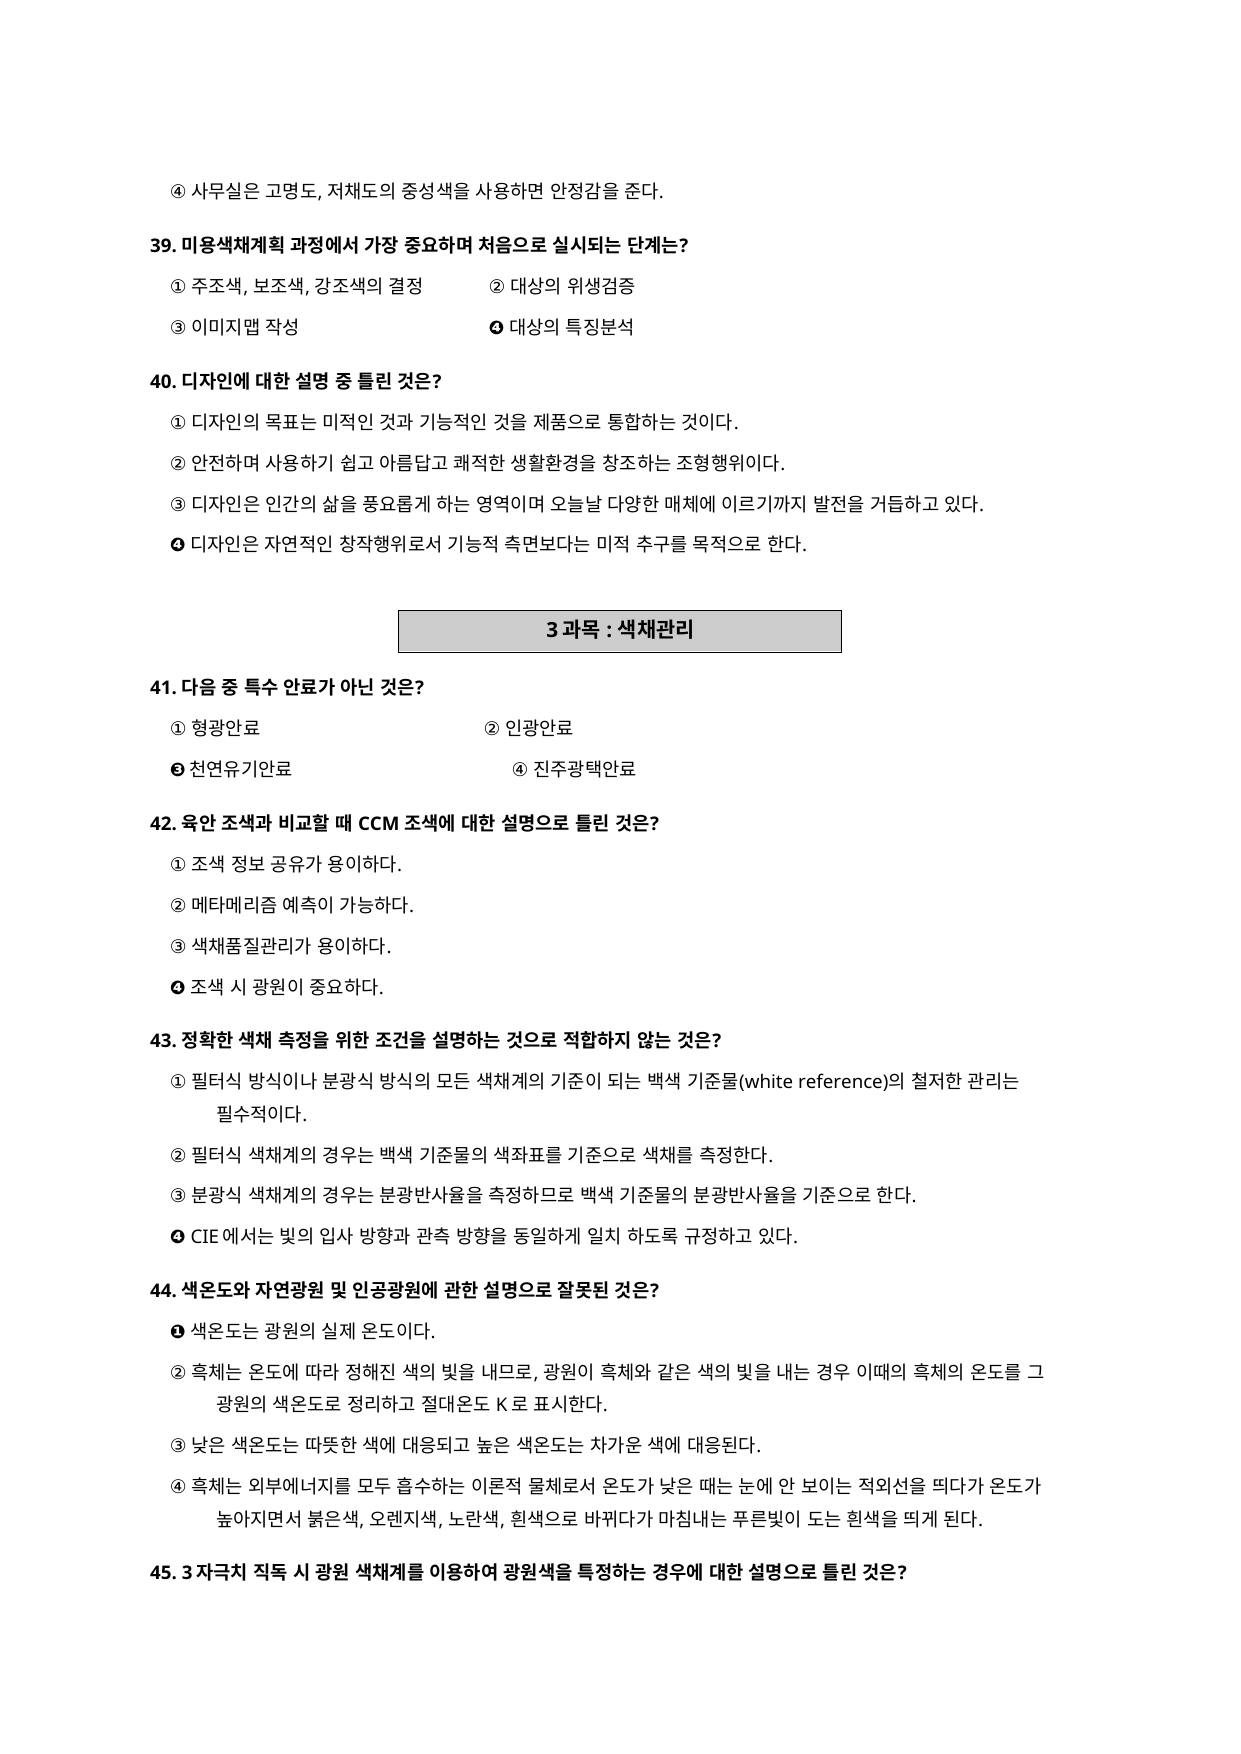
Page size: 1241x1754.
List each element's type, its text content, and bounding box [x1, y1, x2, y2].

text ② 안전하며 사용하기 쉽고 아름답고 쾌적한 생활환경을 창조하는 조형행위이다. [150, 448, 1090, 475]
text ❹ 조색 시 광원이 중요하다. [150, 972, 1090, 999]
text ③ 낮은 색온도는 따뜻한 색에 대응되고 높은 색온도는 차가운 색에 대응된다. [150, 1431, 1090, 1458]
text ❹ CIE에서는 빛의 입사 방향과 관측 방향을 동일하게 일치 하도록 규정하고 있다. [150, 1222, 1090, 1249]
text ③ 이미지맵 작성 ❹ 대상의 특징분석 [150, 313, 1090, 340]
text ④ 흑체는 외부에너지를 모두 흡수하는 이론적 물체로서 온도가 낮은 때는 눈에 안 보이는 적외선을 띄다가 온도가 높아지면서 붉은색, 오렌지색, 노란색, 흰색으로 바뀌다가 마침내는 푸른빛이 도는 흰색을 띄게 된다. [150, 1472, 1090, 1532]
text 43. 정확한 색채 측정을 위한 조건을 설명하는 것으로 적합하지 않는 것은? [150, 1026, 1090, 1053]
text 41. 다음 중 특수 안료가 아닌 것은? [150, 673, 1090, 700]
text ① 조색 정보 공유가 용이하다. [150, 849, 1090, 877]
text ② 흑체는 온도에 따라 정해진 색의 빛을 내므로, 광원이 흑체와 같은 색의 빛을 내는 경우 이때의 흑체의 온도를 그 광원의 색온도로 정리하고 절대온도 K로 표시한다. [150, 1357, 1090, 1417]
text ③ 색채품질관리가 용이하다. [150, 931, 1090, 958]
text ① 주조색, 보조색, 강조색의 결정 ② 대상의 위생검증 [150, 272, 1090, 299]
text ② 메타메리즘 예측이 가능하다. [150, 890, 1090, 918]
text ③ 분광식 색채계의 경우는 분광반사율을 측정하므로 백색 기준물의 분광반사율을 기준으로 한다. [150, 1181, 1090, 1208]
table_header 3과목 : 색채관리 [399, 611, 841, 651]
text ③ 디자인은 인간의 삶을 풍요롭게 하는 영역이며 오늘날 다양한 매체에 이르기까지 발전을 거듭하고 있다. [150, 489, 1090, 516]
text ❹ 디자인은 자연적인 창작행위로서 기능적 측면보다는 미적 추구를 목적으로 한다. [150, 530, 1090, 557]
text 45. 3자극치 직독 시 광원 색채계를 이용하여 광원색을 특정하는 경우에 대한 설명으로 틀린 것은? [150, 1558, 1090, 1585]
text 42. 육안 조색과 비교할 때 CCM 조색에 대한 설명으로 틀린 것은? [150, 808, 1090, 836]
text ❶ 색온도는 광원의 실제 온도이다. [150, 1316, 1090, 1344]
text ② 필터식 색채계의 경우는 백색 기준물의 색좌표를 기준으로 색채를 측정한다. [150, 1140, 1090, 1167]
text ④ 사무실은 고명도, 저채도의 중성색을 사용하면 안정감을 준다. [150, 177, 1090, 204]
text ① 필터식 방식이나 분광식 방식의 모든 색채계의 기준이 되는 백색 기준물(white reference)의 철저한 관리는 필수적이다. [150, 1067, 1090, 1126]
text ① 디자인의 목표는 미적인 것과 기능적인 것을 제품으로 통합하는 것이다. [150, 407, 1090, 434]
text 44. 색온도와 자연광원 및 인공광원에 관한 설명으로 잘못된 것은? [150, 1276, 1090, 1303]
text 39. 미용색채계획 과정에서 가장 중요하며 처음으로 실시되는 단계는? [150, 231, 1090, 258]
text 40. 디자인에 대한 설명 중 틀린 것은? [150, 366, 1090, 393]
text ❸천연유기안료 ④ 진주광택안료 [150, 755, 1090, 782]
text ① 형광안료 ② 인광안료 [150, 714, 1090, 741]
